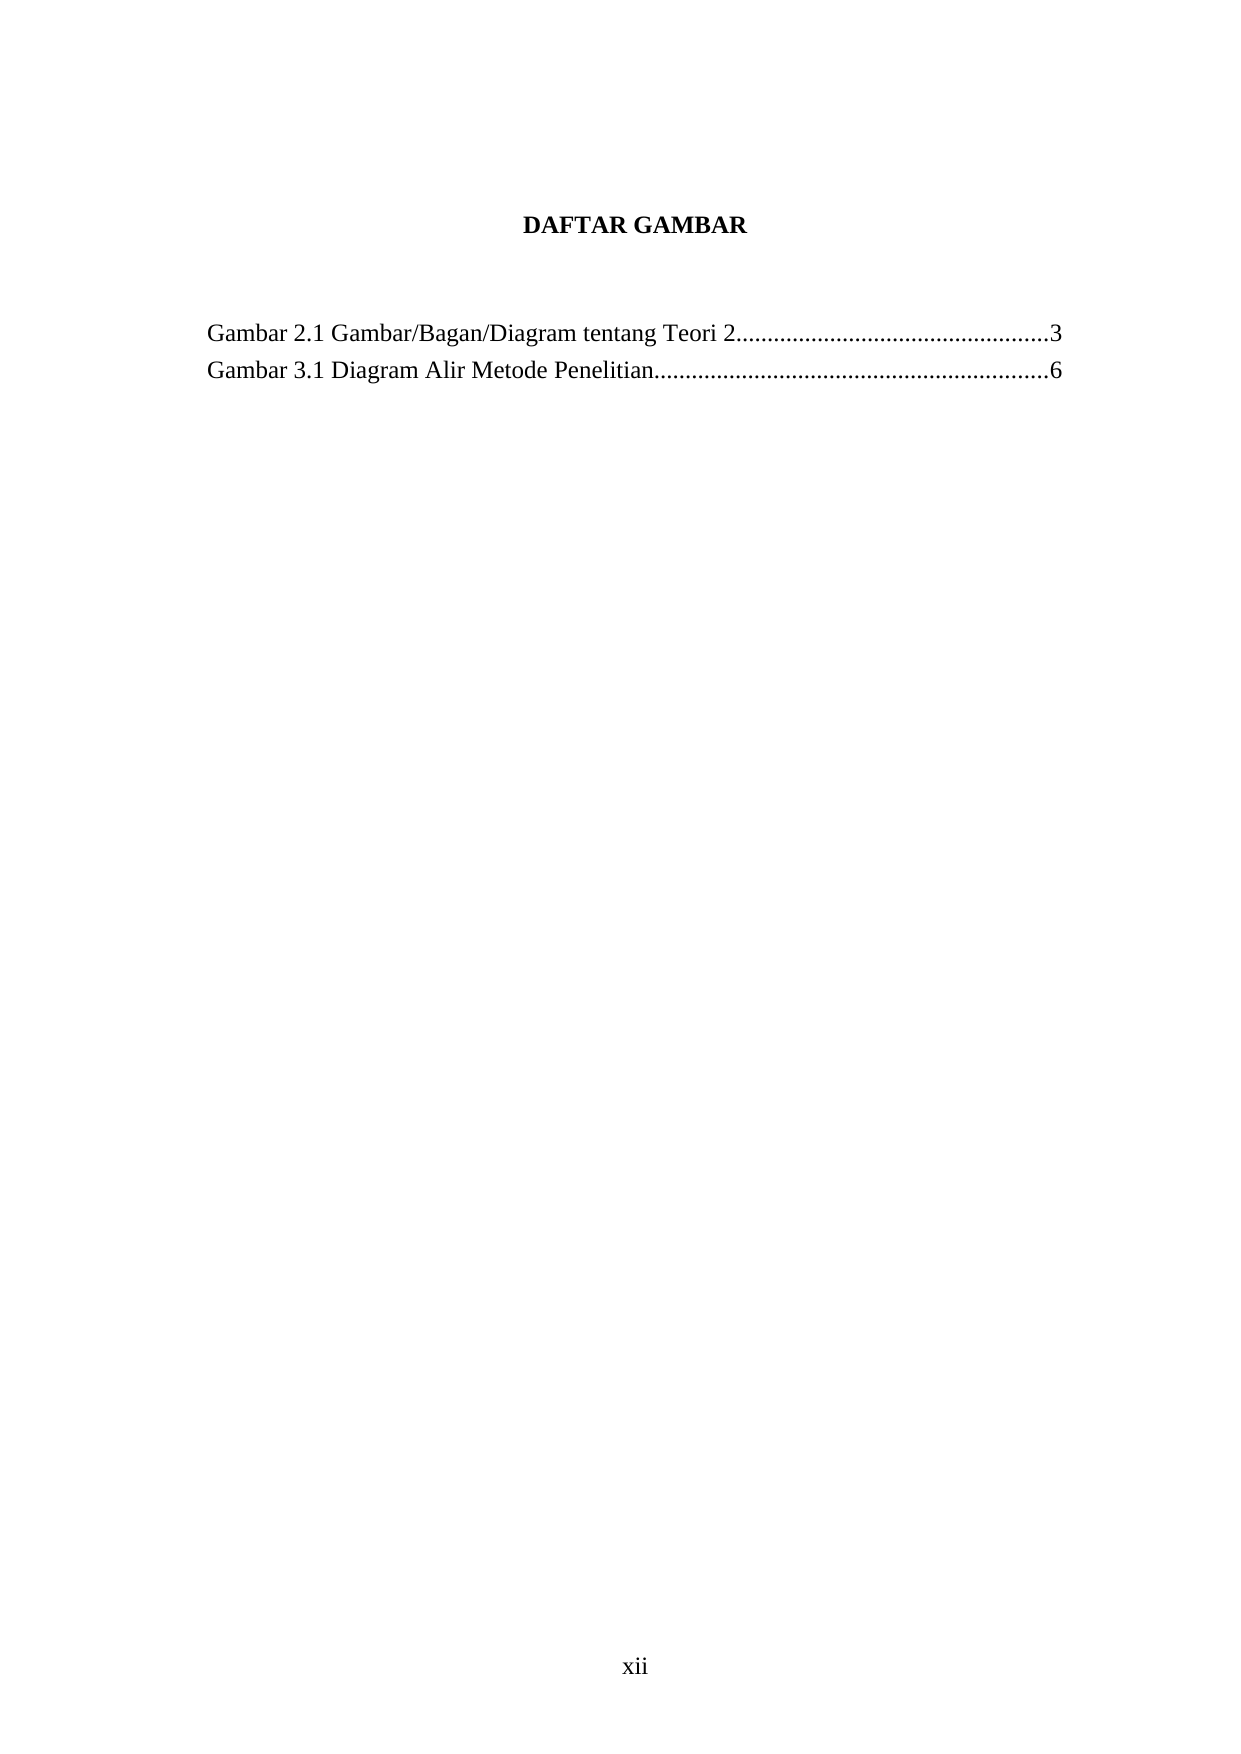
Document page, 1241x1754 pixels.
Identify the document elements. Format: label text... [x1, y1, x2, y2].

text Gambar 3.1 Diagram Alir Metode Penelitian 6 [207, 355, 1063, 383]
subtitle DAFTAR GAMBAR [207, 211, 1063, 239]
text Gambar 2.1 Gambar/Bagan/Diagram tentang Teori 2 3 [207, 318, 1063, 346]
